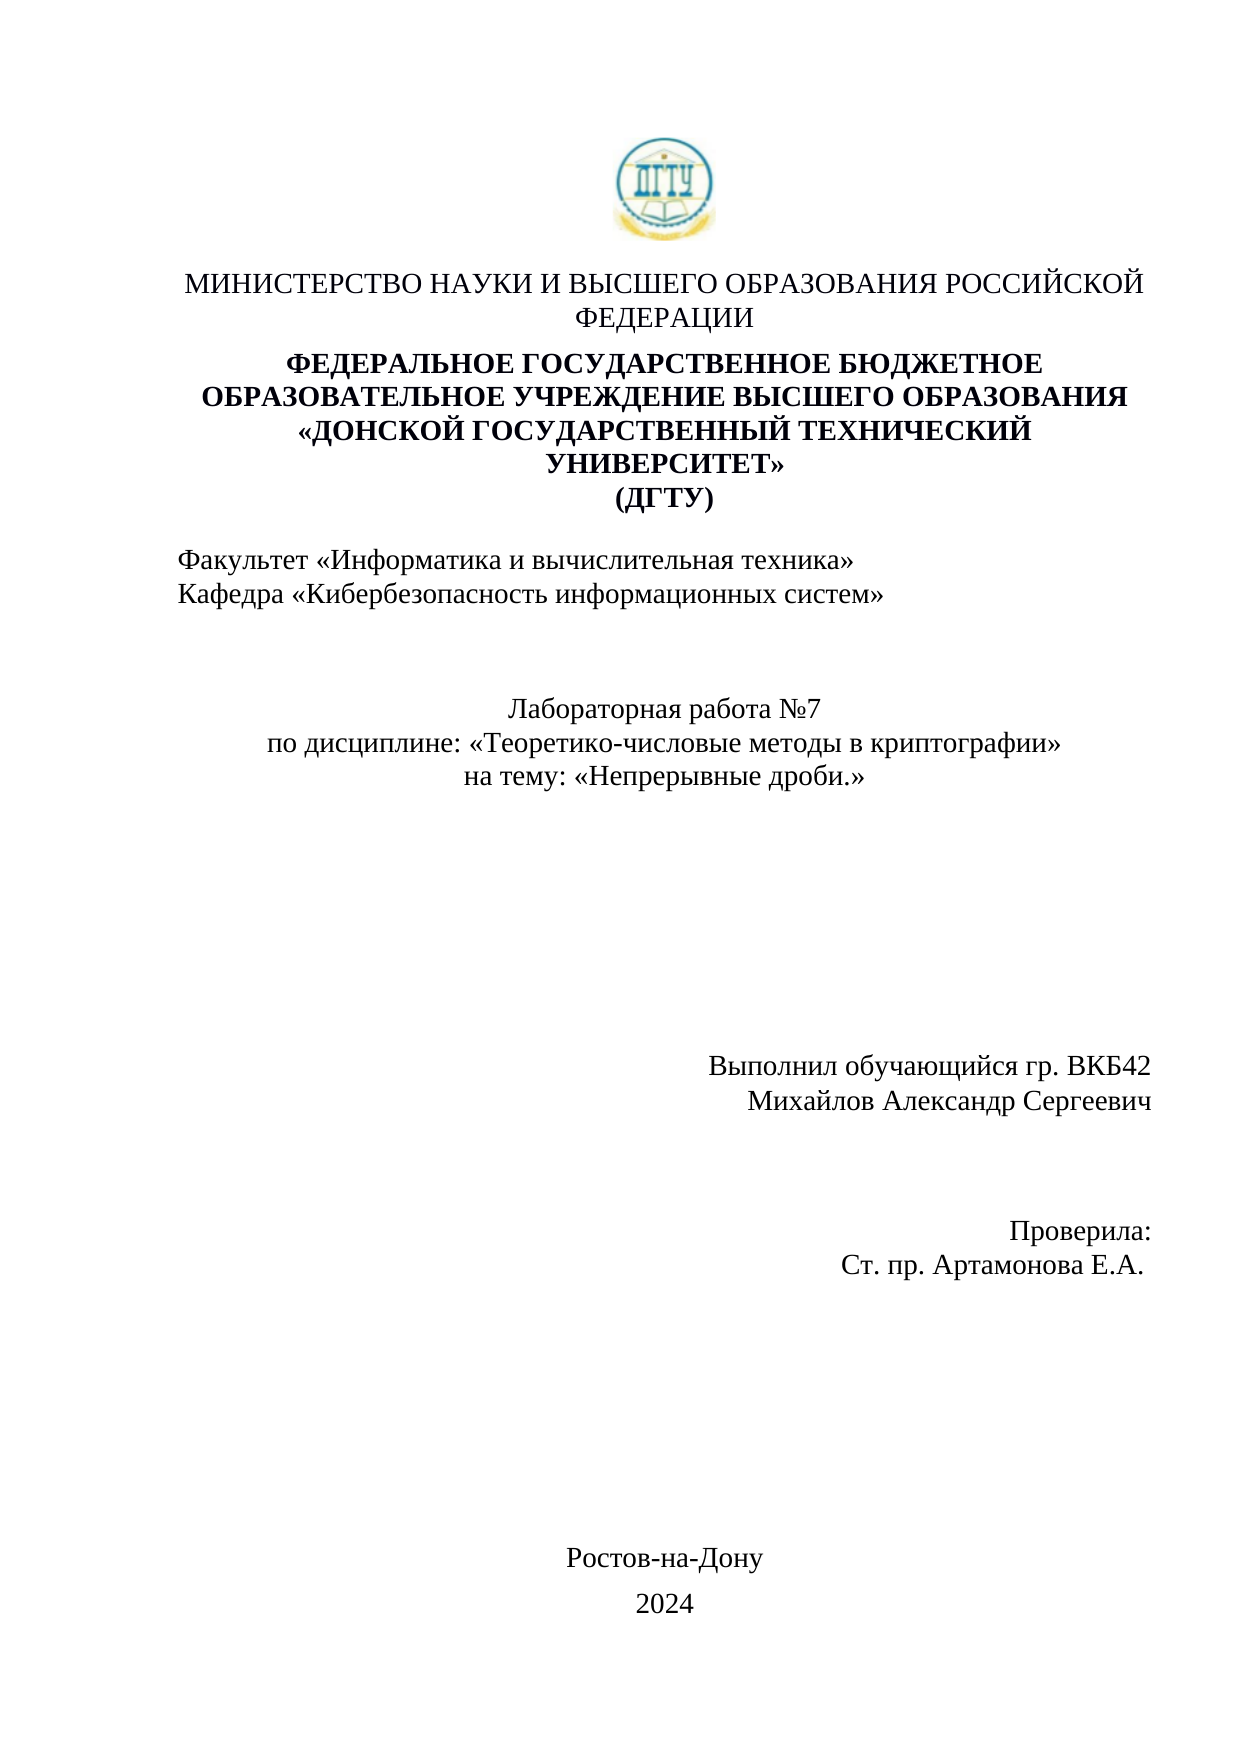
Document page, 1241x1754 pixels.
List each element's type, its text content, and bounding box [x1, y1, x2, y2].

text Кафедра «Кибербезопасность информационных систем» [177, 576, 1152, 609]
text МИНИСТЕРСТВО НАУКИ И ВЫСШЕГО ОБРАЗОВАНИЯ РОССИЙСКОЙ ФЕДЕРАЦИИ [177, 266, 1152, 333]
picture [593, 130, 736, 254]
text Выполнил обучающийся гр. ВКБ42 [179, 1048, 1152, 1082]
text на тему: «Непрерывные дроби.» [177, 758, 1152, 820]
text по дисциплине: «Теоретико-числовые методы в криптографии» [177, 725, 1152, 758]
text Ростов-на-Дону [177, 1540, 1152, 1573]
text Факультет «Информатика и вычислительная техника» [177, 542, 1152, 576]
text Михайлов Александр Сергеевич [179, 1083, 1152, 1116]
text Проверила: [179, 1146, 1152, 1246]
text (ДГТУ) [177, 480, 1152, 513]
text 2024 [177, 1586, 1152, 1619]
text Ст. пр. Артамонова Е.А. [179, 1247, 1152, 1280]
text Лабораторная работа №7 [177, 691, 1152, 725]
text ФЕДЕРАЛЬНОЕ ГОСУДАРСТВЕННОЕ БЮДЖЕТНОЕ [177, 346, 1152, 379]
text ОБРАЗОВАТЕЛЬНОЕ УЧРЕЖДЕНИЕ ВЫСШЕГО ОБРАЗОВАНИЯ «ДОНСКОЙ ГОСУДАРСТВЕННЫЙ ТЕХНИЧЕСКИЙ УНИВЕРСИТЕТ» [177, 379, 1152, 480]
